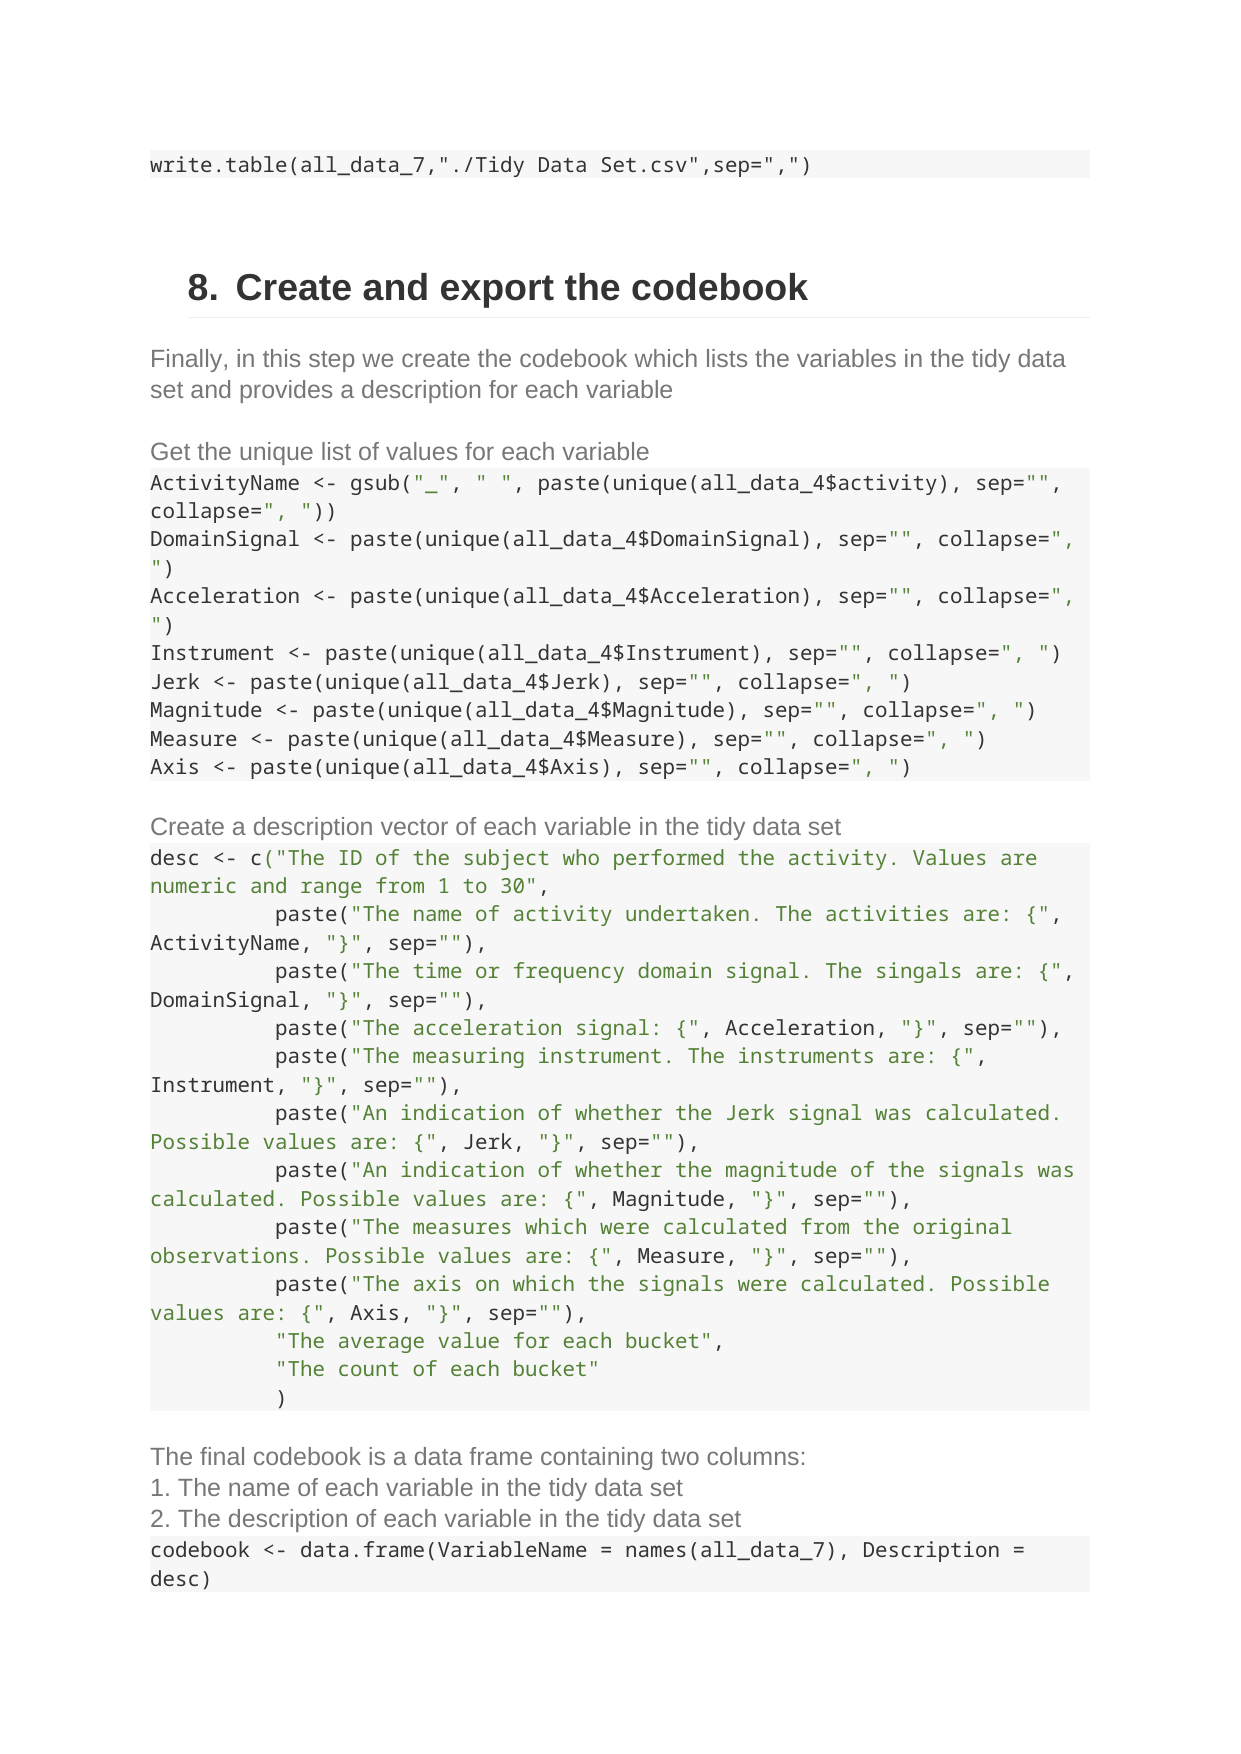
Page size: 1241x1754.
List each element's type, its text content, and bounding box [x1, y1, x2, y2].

text paste("An indication of whether the Jerk signal was calculated. Possible values are: {", Jerk, "}", sep=""), [150, 1098, 1090, 1155]
text "The count of each bucket" [150, 1354, 1090, 1383]
text paste("The measures which were calculated from the original observations. Possible values are: {", Measure, "}", sep=""), [150, 1212, 1090, 1269]
text Create a description vector of each variable in the tidy data set [150, 812, 1090, 840]
text paste("The axis on which the signals were calculated. Possible values are: {", Axis, "}", sep=""), [150, 1269, 1090, 1326]
text Measure <- paste(unique(all_data_4$Measure), sep="", collapse=", ") [150, 724, 1090, 752]
text Magnitude <- paste(unique(all_data_4$Magnitude), sep="", collapse=", ") [150, 695, 1090, 724]
text "The average value for each bucket", [150, 1326, 1090, 1354]
text paste("The name of activity undertaken. The activities are: {", ActivityName, "}", sep=""), [150, 899, 1090, 956]
text DomainSignal <- paste(unique(all_data_4$DomainSignal), sep="", collapse=", ") [150, 524, 1090, 581]
text write.table(all_data_7,"./Tidy Data Set.csv",sep=",") [150, 150, 1090, 178]
text paste("The acceleration signal: {", Acceleration, "}", sep=""), [150, 1013, 1090, 1042]
text The final codebook is a data frame containing two columns: [150, 1442, 1090, 1471]
text codebook <- data.frame(VariableName = names(all_data_7), Description = desc) [150, 1536, 1090, 1592]
text desc <- c("The ID of the subject who performed the activity. Values are numeric and range from 1 to 30", [150, 843, 1090, 899]
text 1. The name of each variable in the tidy data set [150, 1473, 1090, 1502]
text Axis <- paste(unique(all_data_4$Axis), sep="", collapse=", ") [150, 752, 1090, 781]
text Instrument <- paste(unique(all_data_4$Instrument), sep="", collapse=", ") [150, 638, 1090, 667]
text Finally, in this step we create the codebook which lists the variables in the tidy data set and provides a description for each variable [150, 343, 1090, 403]
text Jerk <- paste(unique(all_data_4$Jerk), sep="", collapse=", ") [150, 667, 1090, 695]
text paste("An indication of whether the magnitude of the signals was calculated. Possible values are: {", Magnitude, "}", sep=""), [150, 1155, 1090, 1212]
list Create and export the codebook [187, 266, 1090, 318]
text Get the unique list of values for each variable [150, 437, 1090, 465]
text Acceleration <- paste(unique(all_data_4$Acceleration), sep="", collapse=", ") [150, 581, 1090, 638]
text ) [150, 1383, 1090, 1411]
text 2. The description of each variable in the tidy data set [150, 1504, 1090, 1533]
text ActivityName <- gsub("_", " ", paste(unique(all_data_4$activity), sep="", collapse=", ")) [150, 468, 1090, 524]
text paste("The measuring instrument. The instruments are: {", Instrument, "}", sep=""), [150, 1042, 1090, 1098]
text paste("The time or frequency domain signal. The singals are: {", DomainSignal, "}", sep=""), [150, 956, 1090, 1013]
